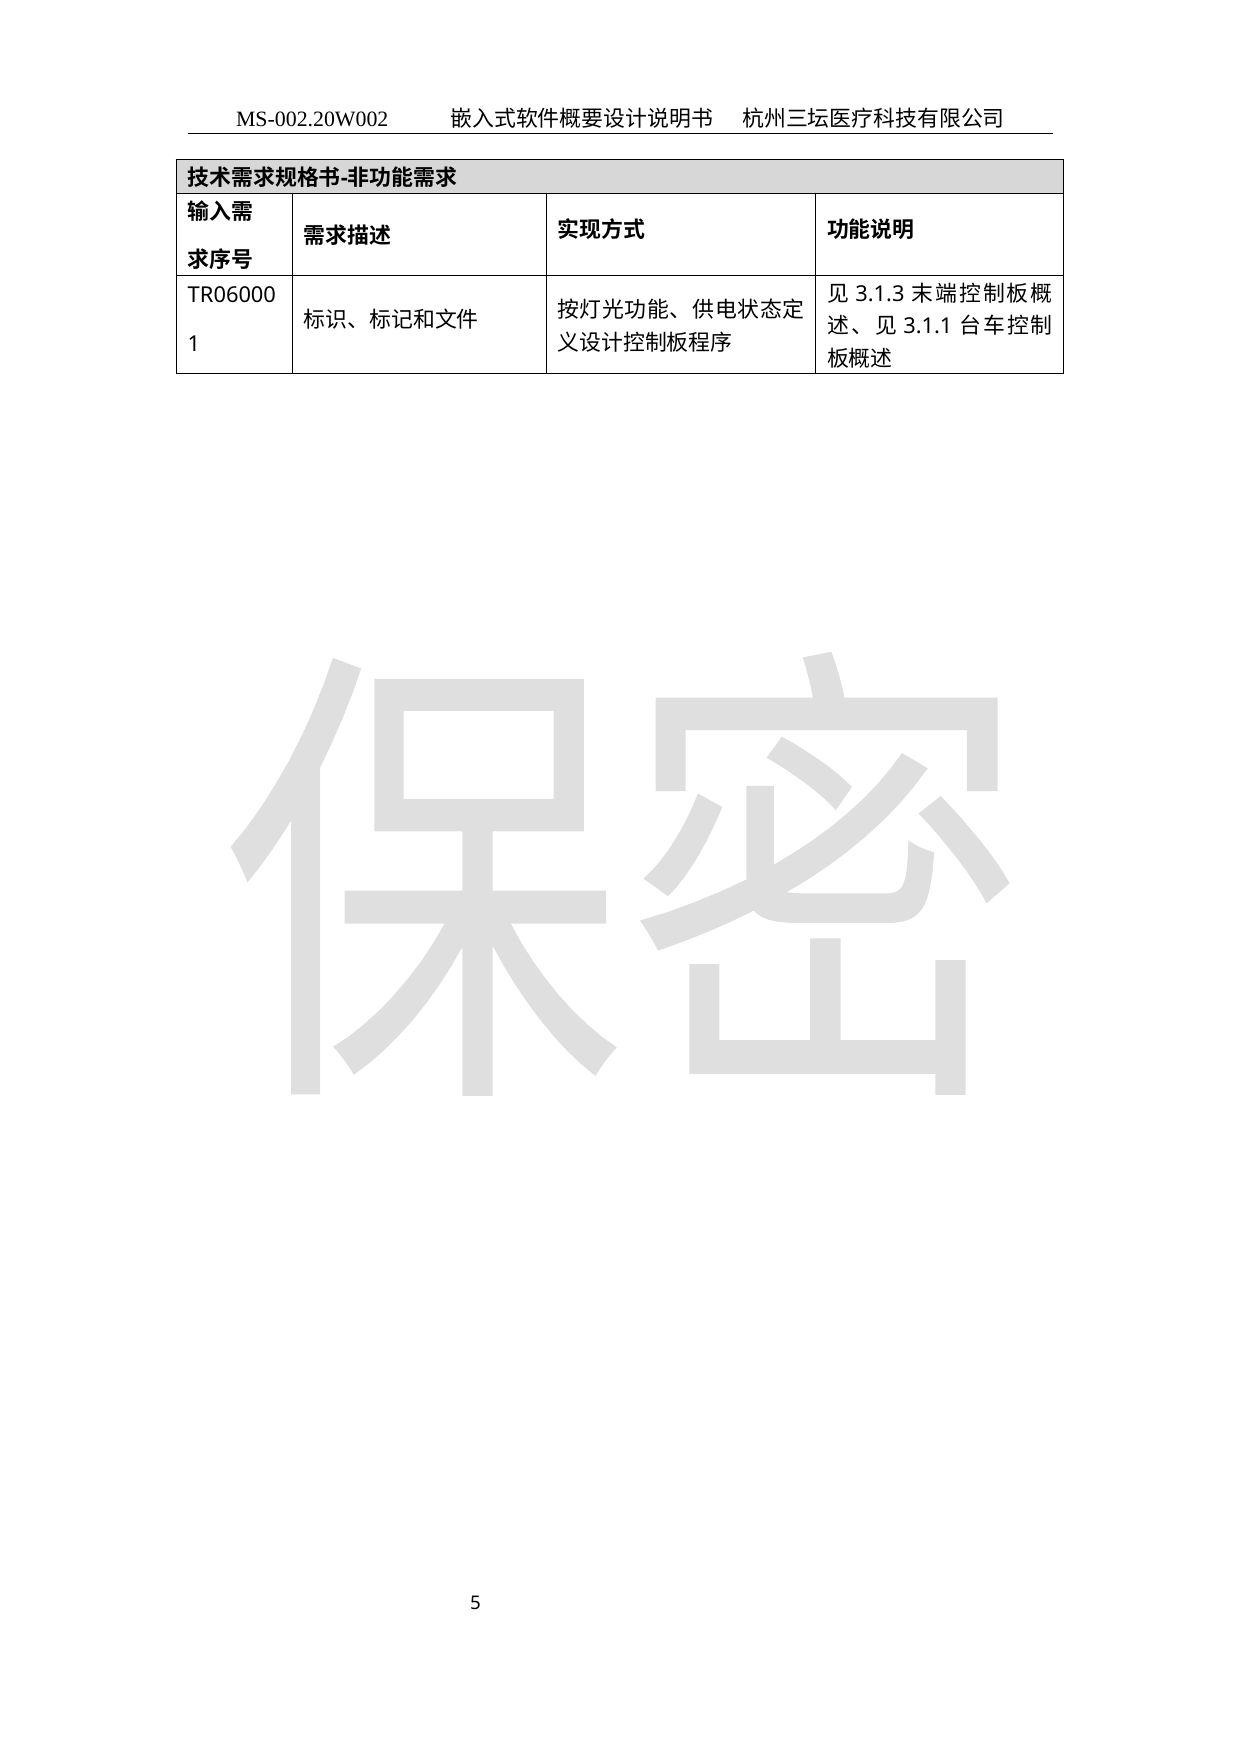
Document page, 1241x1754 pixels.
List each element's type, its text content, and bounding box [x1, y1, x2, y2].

table_cell 需求描述 [293, 194, 546, 274]
table_cell 功能说明 [816, 194, 1063, 274]
table_cell 输入需 求序号 [177, 194, 292, 274]
table_cell 见3.1.3末端控制板概述、见3.1.1台车控制板概述 [816, 276, 1063, 373]
table_cell TR060001 [177, 276, 292, 373]
table_cell 按灯光功能、供电状态定义设计控制板程序 [547, 276, 815, 373]
table_cell 标识、标记和文件 [293, 276, 546, 373]
table_cell 实现方式 [547, 194, 815, 274]
table_cell 技术需求规格书-非功能需求 [177, 160, 1063, 193]
